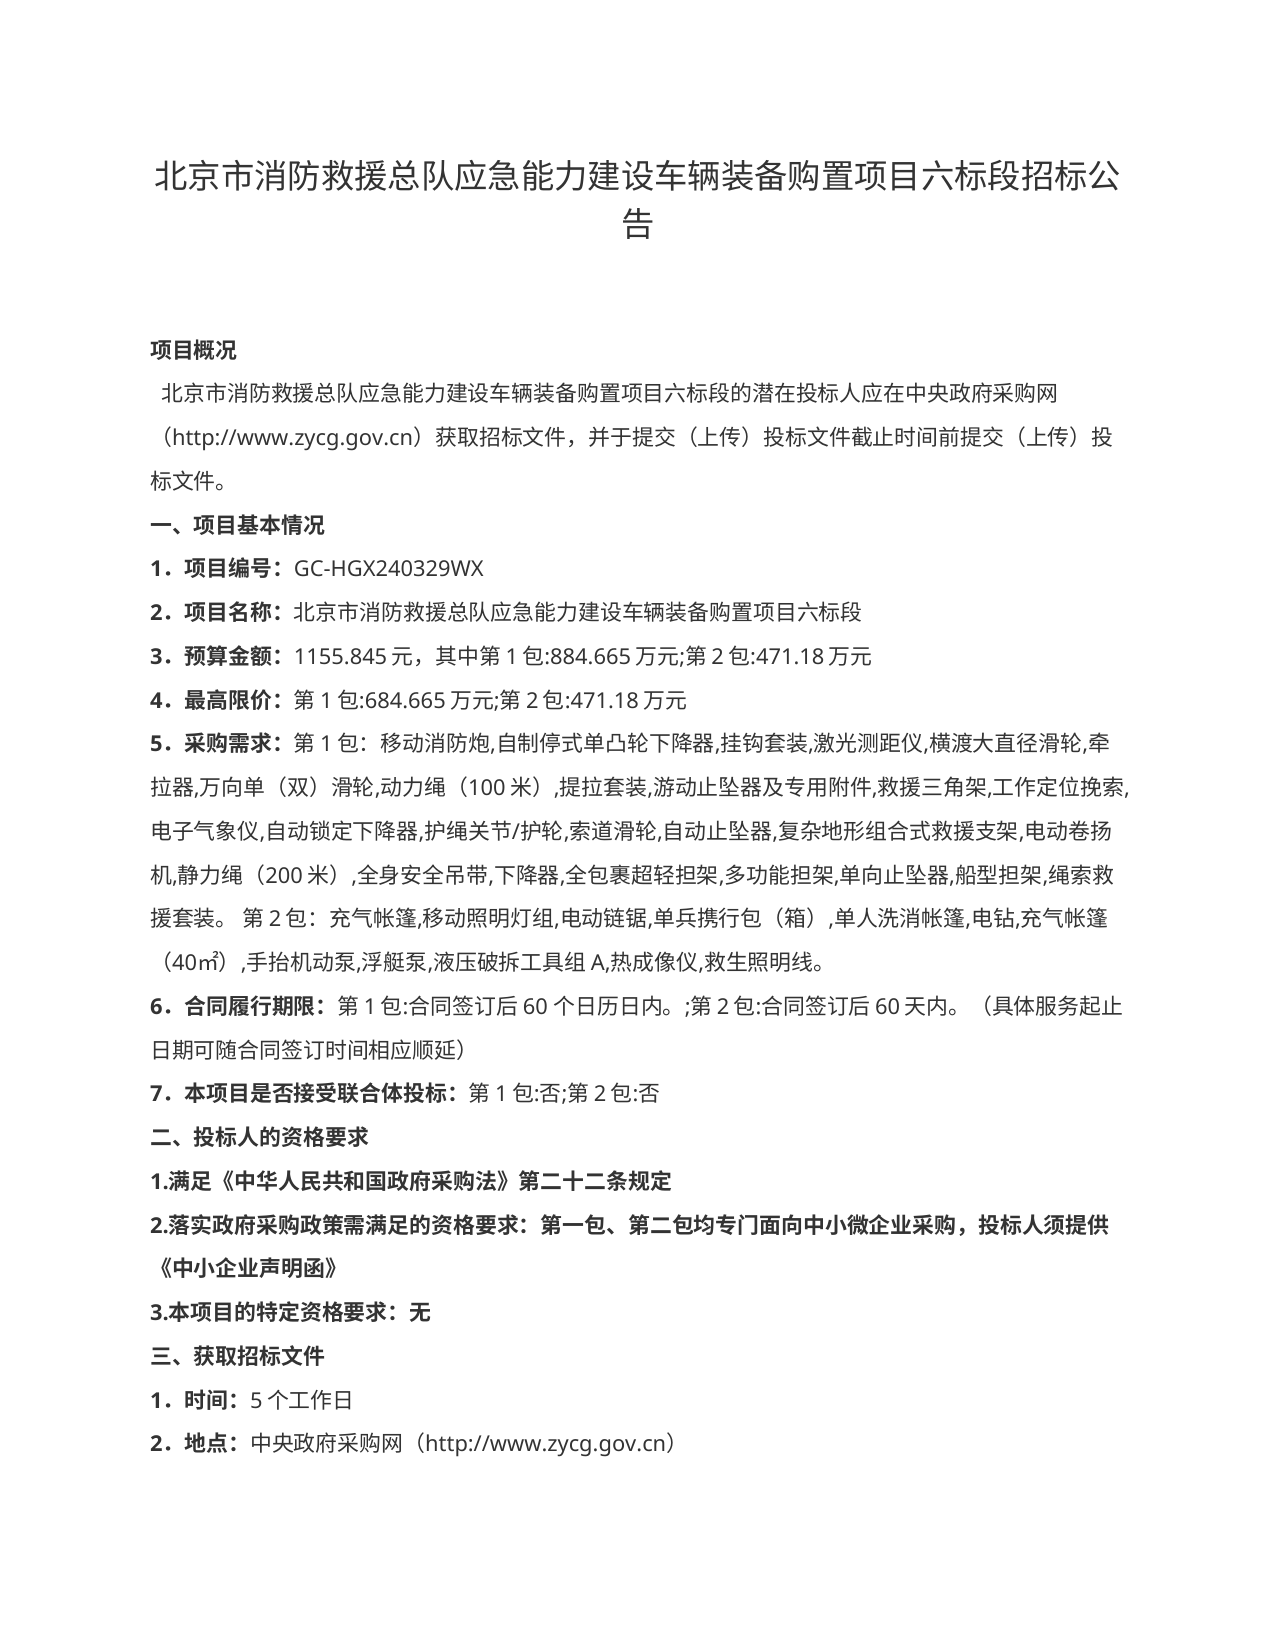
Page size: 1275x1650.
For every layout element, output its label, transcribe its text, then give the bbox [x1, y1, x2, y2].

text 三、获取招标文件 [150, 1327, 1125, 1371]
text 2．地点：中央政府采购网（http://www.zycg.gov.cn） [150, 1414, 1125, 1458]
text 3.本项目的特定资格要求：无 [150, 1283, 1125, 1327]
text 1．项目编号：GC-HGX240329WX [150, 539, 1125, 583]
text 1．时间：5个工作日 [150, 1371, 1125, 1414]
text 二、投标人的资格要求 [150, 1108, 1125, 1152]
text 一、项目基本情况 [150, 496, 1125, 539]
text 3．预算金额：1155.845元，其中第1包:884.665万元;第2包:471.18万元 [150, 627, 1125, 671]
text 7．本项目是否接受联合体投标：第1包:否;第2包:否 [150, 1064, 1125, 1108]
text 项目概况 [150, 321, 1125, 364]
text 1.满足《中华人民共和国政府采购法》第二十二条规定 [150, 1152, 1125, 1196]
text 2.落实政府采购政策需满足的资格要求：第一包、第二包均专门面向中小微企业采购，投标人须提供《中小企业声明函》 [150, 1196, 1125, 1283]
text 北京市消防救援总队应急能力建设车辆装备购置项目六标段招标公告 [150, 150, 1125, 321]
text 6．合同履行期限：第1包:合同签订后 60 个日历日内。;第2包:合同签订后60天内。（具体服务起止日期可随合同签订时间相应顺延） [150, 977, 1125, 1064]
text 5．采购需求：第1包：移动消防炮,自制停式单凸轮下降器,挂钩套装,激光测距仪,横渡大直径滑轮,牵拉器,万向单（双）滑轮,动力绳（100米）,提拉套装,游动止坠器及专用附件,救援三角架,工作定位挽索,电子气象仪,自动锁定下降器,护绳关节/护轮,索道滑轮,自动止坠器,复杂地形组合式救援支架,电动卷扬机,静力绳（200米）,全身安全吊带,下降器,全包裹超轻担架,多功能担架,单向止坠器,船型担架,绳索救援套装。 第2包：充气帐篷,移动照明灯组,电动链锯,单兵携行包（箱）,单人洗消帐篷,电钻,充气帐篷（40㎡）,手抬机动泵,浮艇泵,液压破拆工具组A,热成像仪,救生照明线。 [150, 714, 1125, 977]
text 2．项目名称：北京市消防救援总队应急能力建设车辆装备购置项目六标段 [150, 583, 1125, 627]
text 4．最高限价：第1包:684.665万元;第2包:471.18万元 [150, 671, 1125, 714]
text 北京市消防救援总队应急能力建设车辆装备购置项目六标段的潜在投标人应在中央政府采购网（http://www.zycg.gov.cn）获取招标文件，并于提交（上传）投标文件截止时间前提交（上传）投标文件。 [150, 364, 1125, 496]
